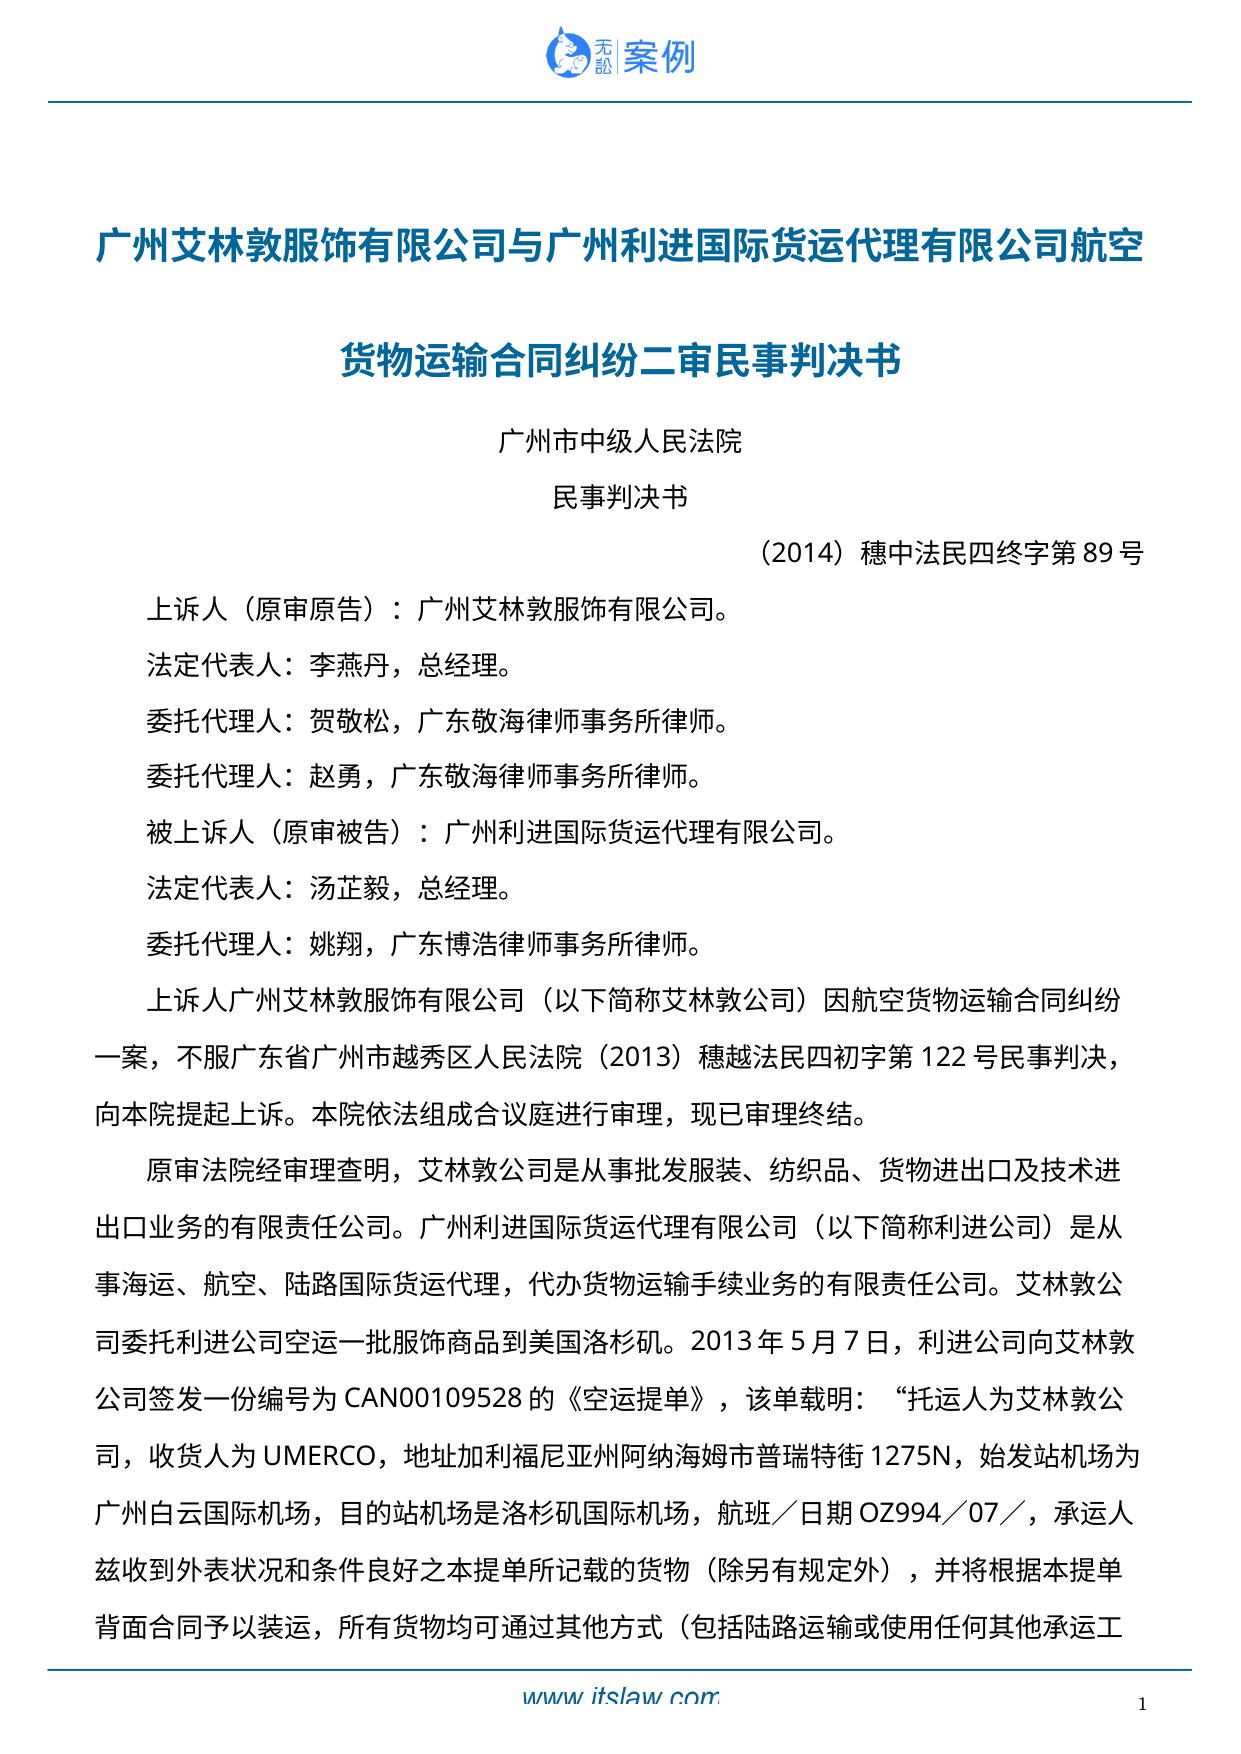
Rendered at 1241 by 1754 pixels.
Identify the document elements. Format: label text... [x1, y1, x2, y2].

text （2014）穗中法民四终字第89号 [94, 530, 1146, 574]
picture [546, 26, 694, 78]
text 被上诉人（原审被告）：广州利进国际货运代理有限公司。 [94, 809, 1146, 853]
text 委托代理人：贺敬松，广东敬海律师事务所律师。 [94, 697, 1146, 741]
text 上诉人广州艾林敦服饰有限公司（以下简称艾林敦公司）因航空货物运输合同纠纷一案，不服广东省广州市越秀区人民法院（2013）穗越法民四初字第122号民事判决，向本院提起上诉。本院依法组成合议庭进行审理，现已审理终结。 [94, 976, 1146, 1135]
picture [523, 1687, 720, 1704]
text 广州市中级人民法院 [94, 418, 1146, 462]
text 广州艾林敦服饰有限公司与广州利进国际货运代理有限公司航空货物运输合同纠纷二审民事判决书 [94, 85, 1146, 402]
text 法定代表人：汤芷毅，总经理。 [94, 865, 1146, 909]
text 委托代理人：姚翔，广东博浩律师事务所律师。 [94, 921, 1146, 964]
text 上诉人（原审原告）：广州艾林敦服饰有限公司。 [94, 586, 1146, 629]
text 民事判决书 [94, 474, 1146, 518]
text 法定代表人：李燕丹，总经理。 [94, 641, 1146, 685]
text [94, 1147, 1146, 1648]
text 委托代理人：赵勇，广东敬海律师事务所律师。 [94, 753, 1146, 797]
